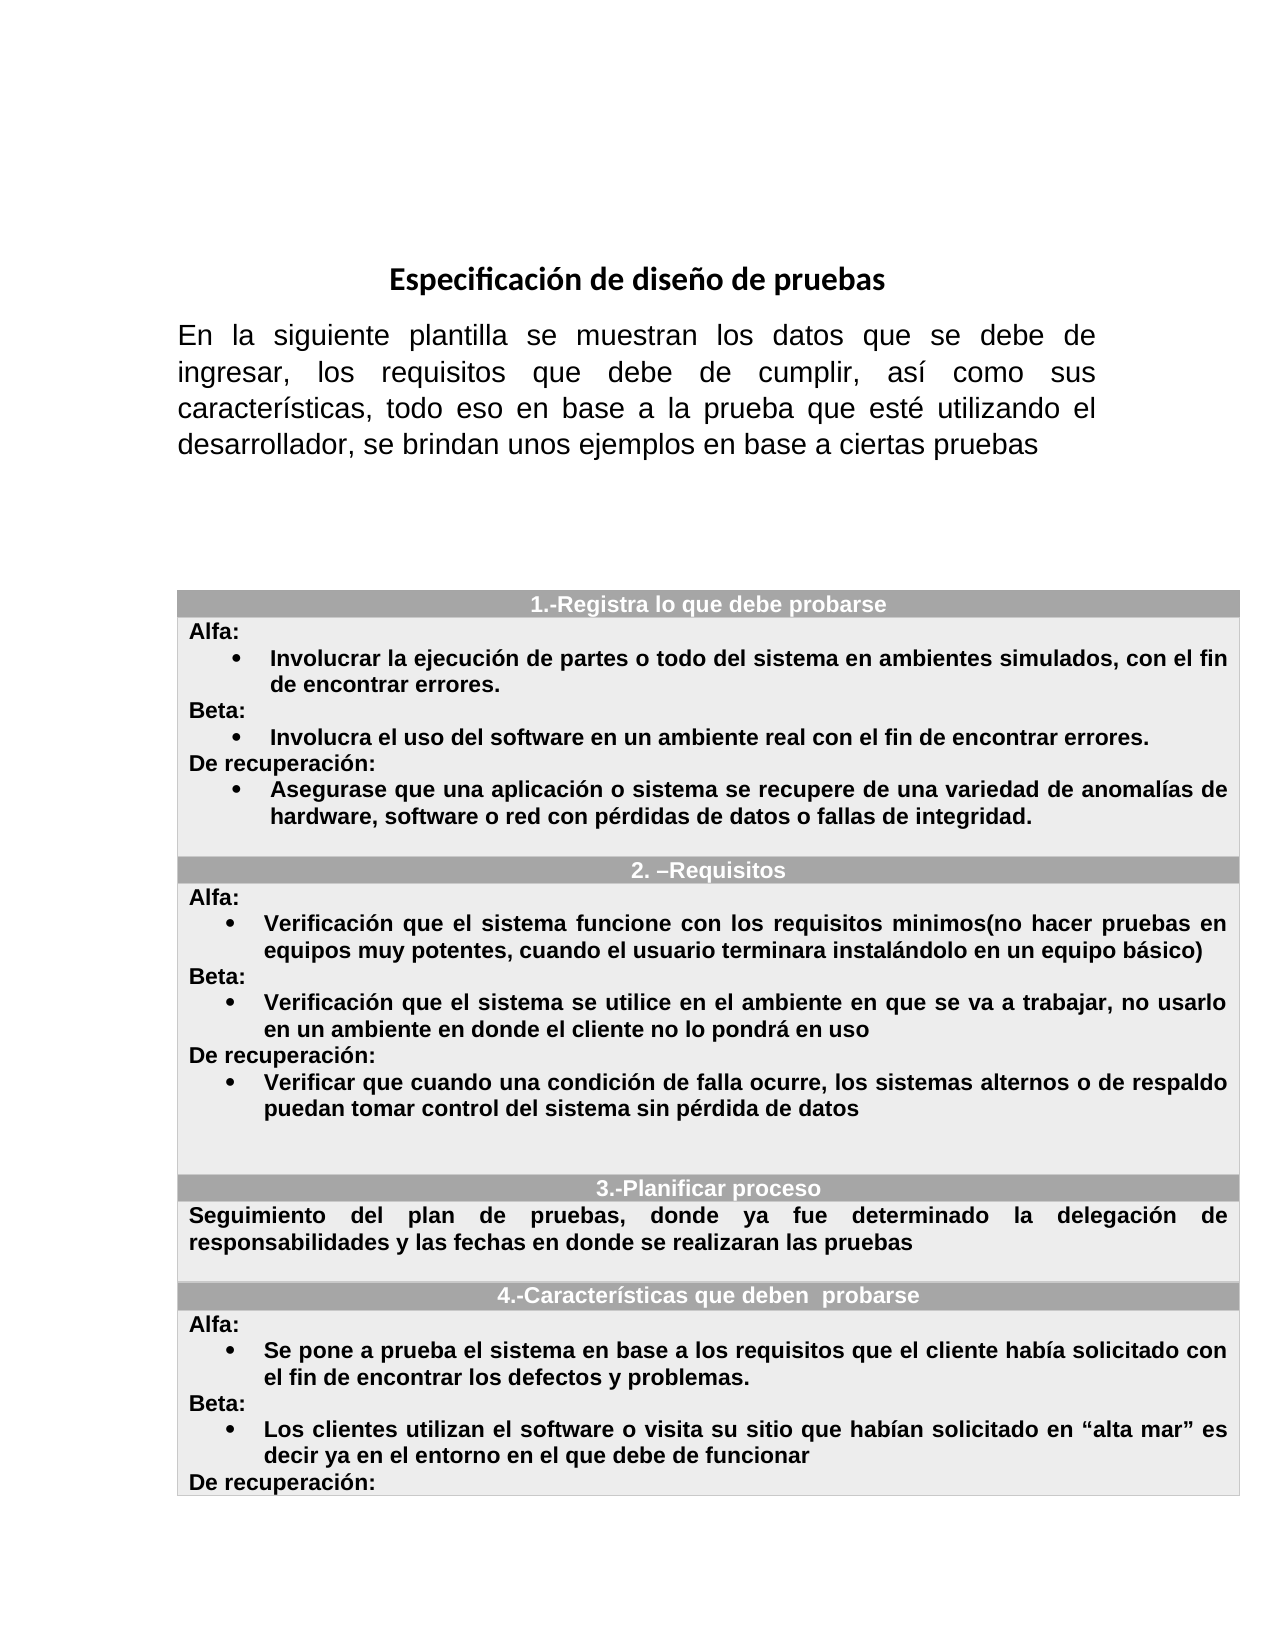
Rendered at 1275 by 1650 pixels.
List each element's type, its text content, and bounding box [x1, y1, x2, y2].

table_cell 2. –Requisitos [178, 857, 1239, 883]
text Especificación de diseño de pruebas [177, 258, 1098, 298]
table_cell Seguimiento del plan de pruebas, donde ya fue determinado la delegación de responsabilidades y las fechas en donde se realizaran las pruebas [178, 1202, 1239, 1281]
table_cell Alfa: Verificación que el sistema funcione con los requisitos minimos(no hacer pruebas en equipos muy potentes, cuando el usuario terminara instalándolo en un equipo básico) Beta: Verificación que el sistema se utilice en el ambiente en que se va a trabajar, no usarlo en un ambiente en donde el cliente no lo pondrá en uso De recuperación: Verificar que cuando una condición de falla ocurre, los sistemas alternos o de respaldo puedan tomar control del sistema sin pérdida de datos [178, 884, 1239, 1174]
table_cell 3.-Planificar proceso [178, 1175, 1239, 1201]
table_header 1.-Registra lo que debe probarse [178, 591, 1239, 617]
table_cell 4.-Características que deben probarse [178, 1283, 1239, 1310]
table_cell Alfa: Involucrar la ejecución de partes o todo del sistema en ambientes simulados, con el fin de encontrar errores. Beta: Involucra el uso del software en un ambiente real con el fin de encontrar errores. De recuperación: Asegurase que una aplicación o sistema se recupere de una variedad de anomalías de hardware, software o red con pérdidas de datos o fallas de integridad. [178, 618, 1239, 856]
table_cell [178, 1311, 1239, 1495]
text En la siguiente plantilla se muestran los datos que se debe de ingresar, los requisitos que debe de cumplir, así como sus características, todo eso en base a la prueba que esté utilizando el desarrollador, se brindan unos ejemplos en base a ciertas pruebas [177, 318, 1098, 460]
